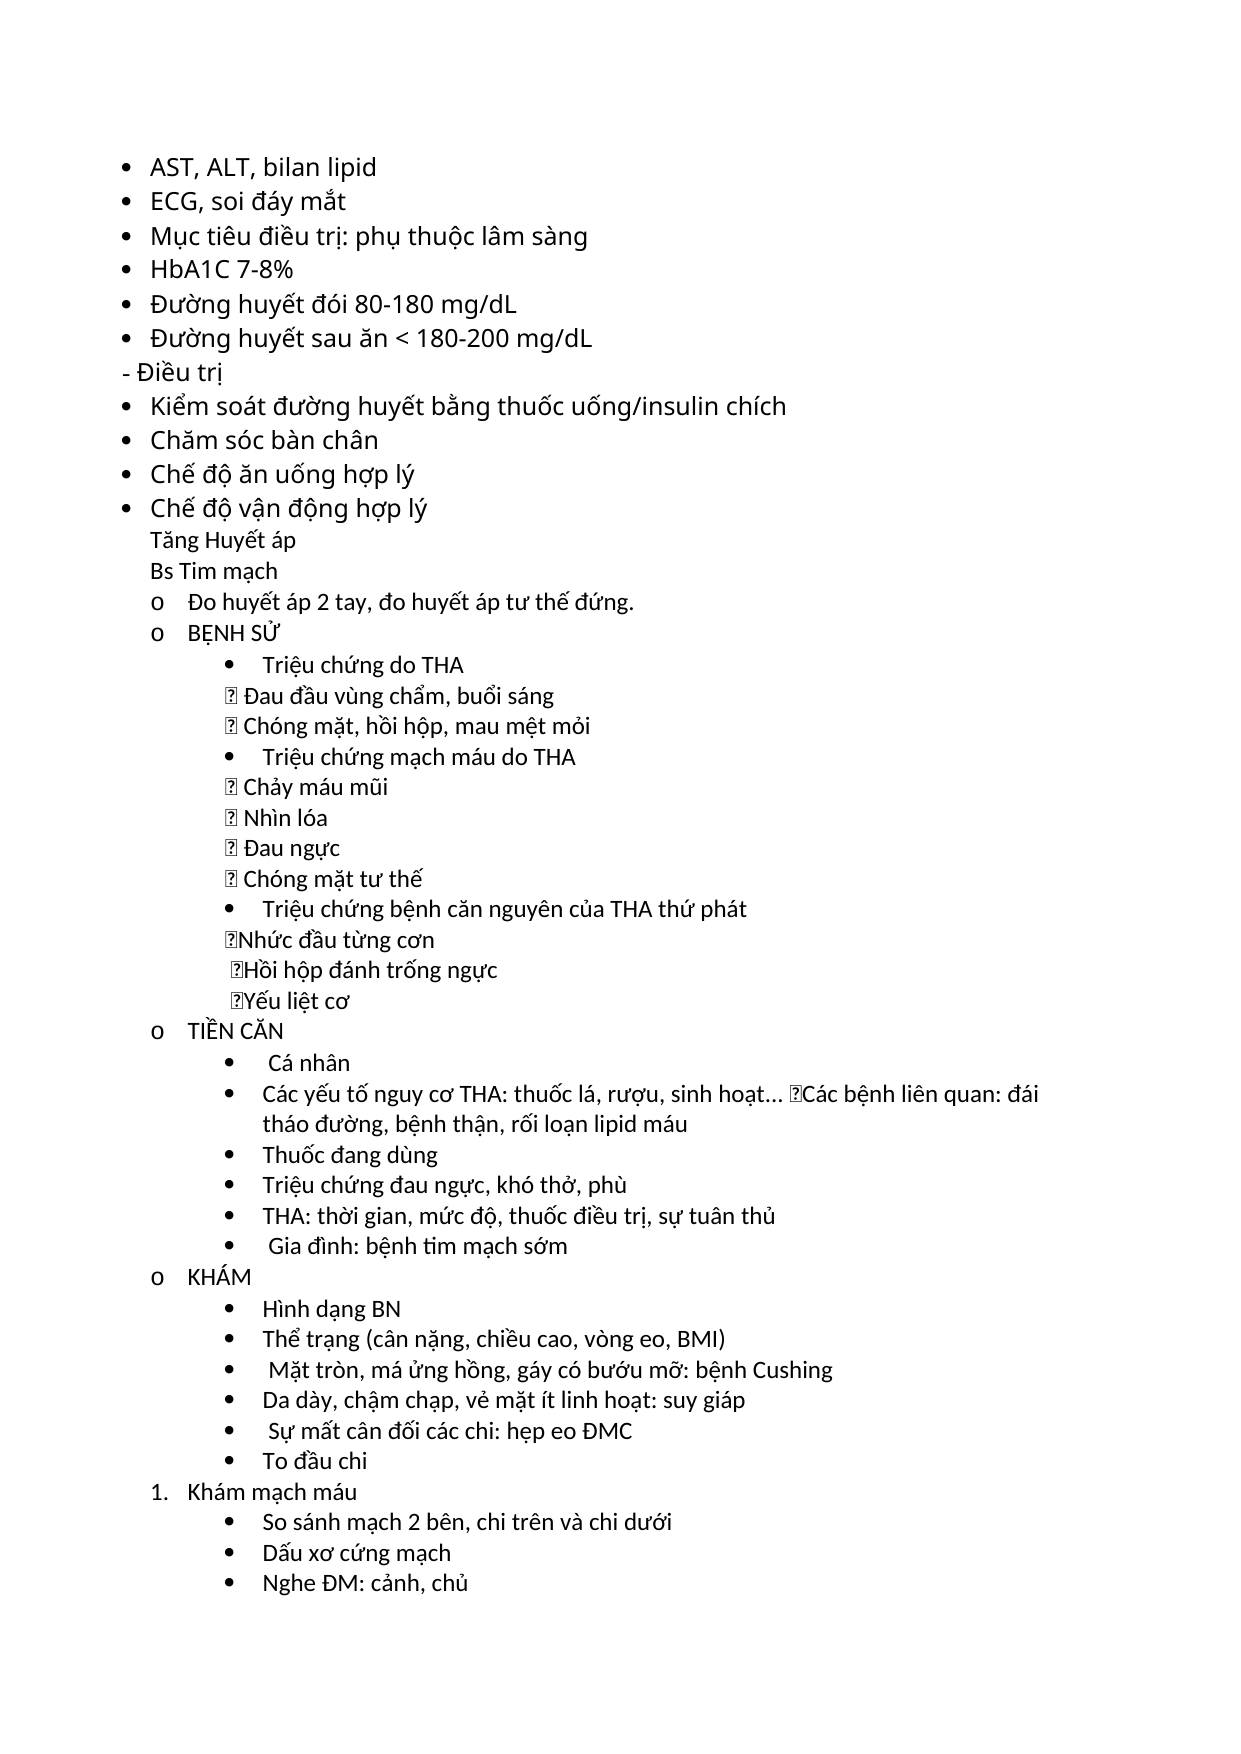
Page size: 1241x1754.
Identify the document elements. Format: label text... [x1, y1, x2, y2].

list BỆNH SỬ [150, 617, 1090, 649]
list Mặt tròn, má ửng hồng, gáy có bướu mỡ: bệnh Cushing [225, 1354, 1090, 1384]
list Mục tiêu điều trị: phụ thuộc lâm sàng [122, 218, 1090, 252]
text Nhức đầu từng cơn [225, 924, 1090, 954]
text Yếu liệt cơ [225, 985, 1090, 1016]
list HbA1C 7-8% [122, 252, 1090, 286]
list Chế độ vận động hợp lý [122, 491, 1090, 525]
list Nghe ĐM: cảnh, chủ [225, 1567, 1090, 1598]
text Bs Tim mạch [150, 555, 1090, 586]
list Chế độ ăn uống hợp lý [122, 457, 1090, 491]
list Gia đình: bệnh tim mạch sớm [225, 1230, 1090, 1261]
list Đo huyết áp 2 tay, đo huyết áp tư thế đứng. [150, 586, 1090, 617]
list KHÁM [150, 1261, 1090, 1293]
list Hình dạng BN [225, 1293, 1090, 1323]
list Kiểm soát đường huyết bằng thuốc uống/insulin chích [122, 388, 1090, 422]
text  Chóng mặt tư thế [225, 863, 1090, 893]
list Đường huyết sau ăn < 180-200 mg/dL [122, 320, 1090, 354]
text  Chóng mặt, hồi hộp, mau mệt mỏi [225, 710, 1090, 741]
list Triệu chứng đau ngực, khó thở, phù [225, 1169, 1090, 1200]
text  Đau đầu vùng chẩm, buổi sáng [225, 680, 1090, 710]
list Cá nhân [225, 1047, 1090, 1078]
list Dấu xơ cứng mạch [225, 1537, 1090, 1567]
text  Chảy máu mũi [225, 771, 1090, 802]
list Thuốc đang dùng [225, 1139, 1090, 1169]
list Sự mất cân đối các chi: hẹp eo ĐMC [225, 1415, 1090, 1445]
list Chăm sóc bàn chân [122, 422, 1090, 457]
text Hồi hộp đánh trống ngực [225, 954, 1090, 985]
list THA: thời gian, mức độ, thuốc điều trị, sự tuân thủ [225, 1200, 1090, 1230]
list Triệu chứng bệnh căn nguyên của THA thứ phát [225, 893, 1090, 924]
text - Điều trị [122, 354, 1090, 388]
text  Nhìn lóa [225, 802, 1090, 832]
list ECG, soi đáy mắt [122, 184, 1090, 218]
list Triệu chứng mạch máu do THA [225, 741, 1090, 771]
list Khám mạch máu [150, 1476, 1090, 1506]
list To đầu chi [225, 1445, 1090, 1476]
list Các yếu tố nguy cơ THA: thuốc lá, rượu, sinh hoạt... Các bệnh liên quan: đái tháo đường, bệnh thận, rối loạn lipid máu [225, 1078, 1090, 1139]
list Da dày, chậm chạp, vẻ mặt ít linh hoạt: suy giáp [225, 1384, 1090, 1415]
list Thể trạng (cân nặng, chiều cao, vòng eo, BMI) [225, 1323, 1090, 1354]
list Đường huyết đói 80-180 mg/dL [122, 286, 1090, 320]
list TIỀN CĂN [150, 1016, 1090, 1047]
list AST, ALT, bilan lipid [122, 150, 1090, 184]
text Tăng Huyết áp [150, 525, 1090, 555]
list So sánh mạch 2 bên, chi trên và chi dưới [225, 1506, 1090, 1537]
text  Đau ngực [225, 832, 1090, 863]
list Triệu chứng do THA [225, 649, 1090, 680]
